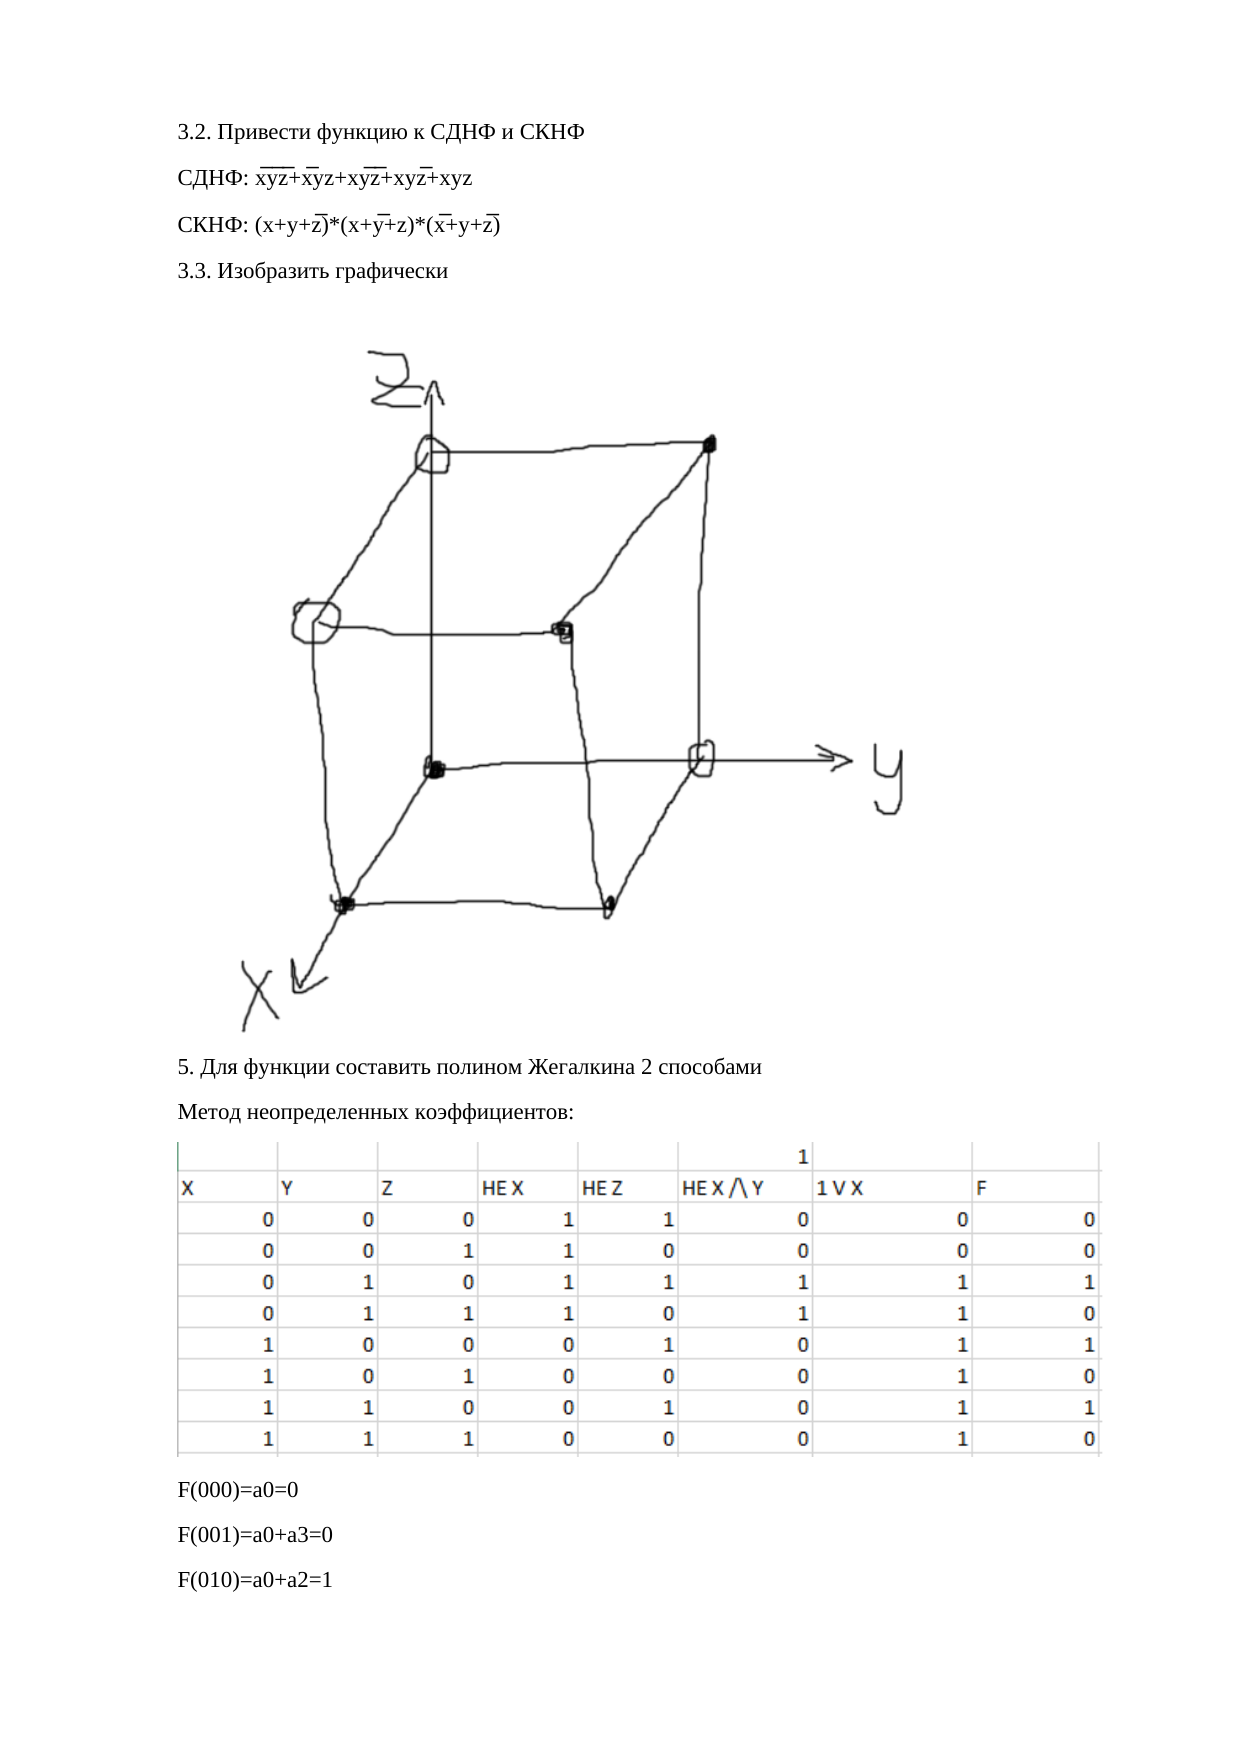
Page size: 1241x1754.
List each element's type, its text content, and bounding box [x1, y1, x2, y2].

text 3.2. Привести функцию к СДНФ и СКНФ [177, 118, 1152, 144]
text F(001)=a0+a3=0 [177, 1521, 1152, 1547]
text СКНФ: (x+y+z̅)*(x+y̅+z)*(x̅+y+z̅) [177, 210, 1152, 238]
text Метод неопределенных коэффициентов: [177, 1098, 1152, 1124]
text F(000)=a0=0 [177, 1476, 1152, 1502]
text 5. Для функции составить полином Жегалкина 2 способами [177, 1053, 1152, 1079]
text 3.3. Изобразить графически [177, 257, 1152, 283]
text F(010)=a0+a2=1 [177, 1566, 1152, 1592]
text СДНФ: x̅y̅z̅+x̅yz+xy̅z̅+xyz̅+xyz [177, 163, 1152, 191]
picture [177, 302, 1152, 1034]
picture [177, 1142, 1103, 1457]
